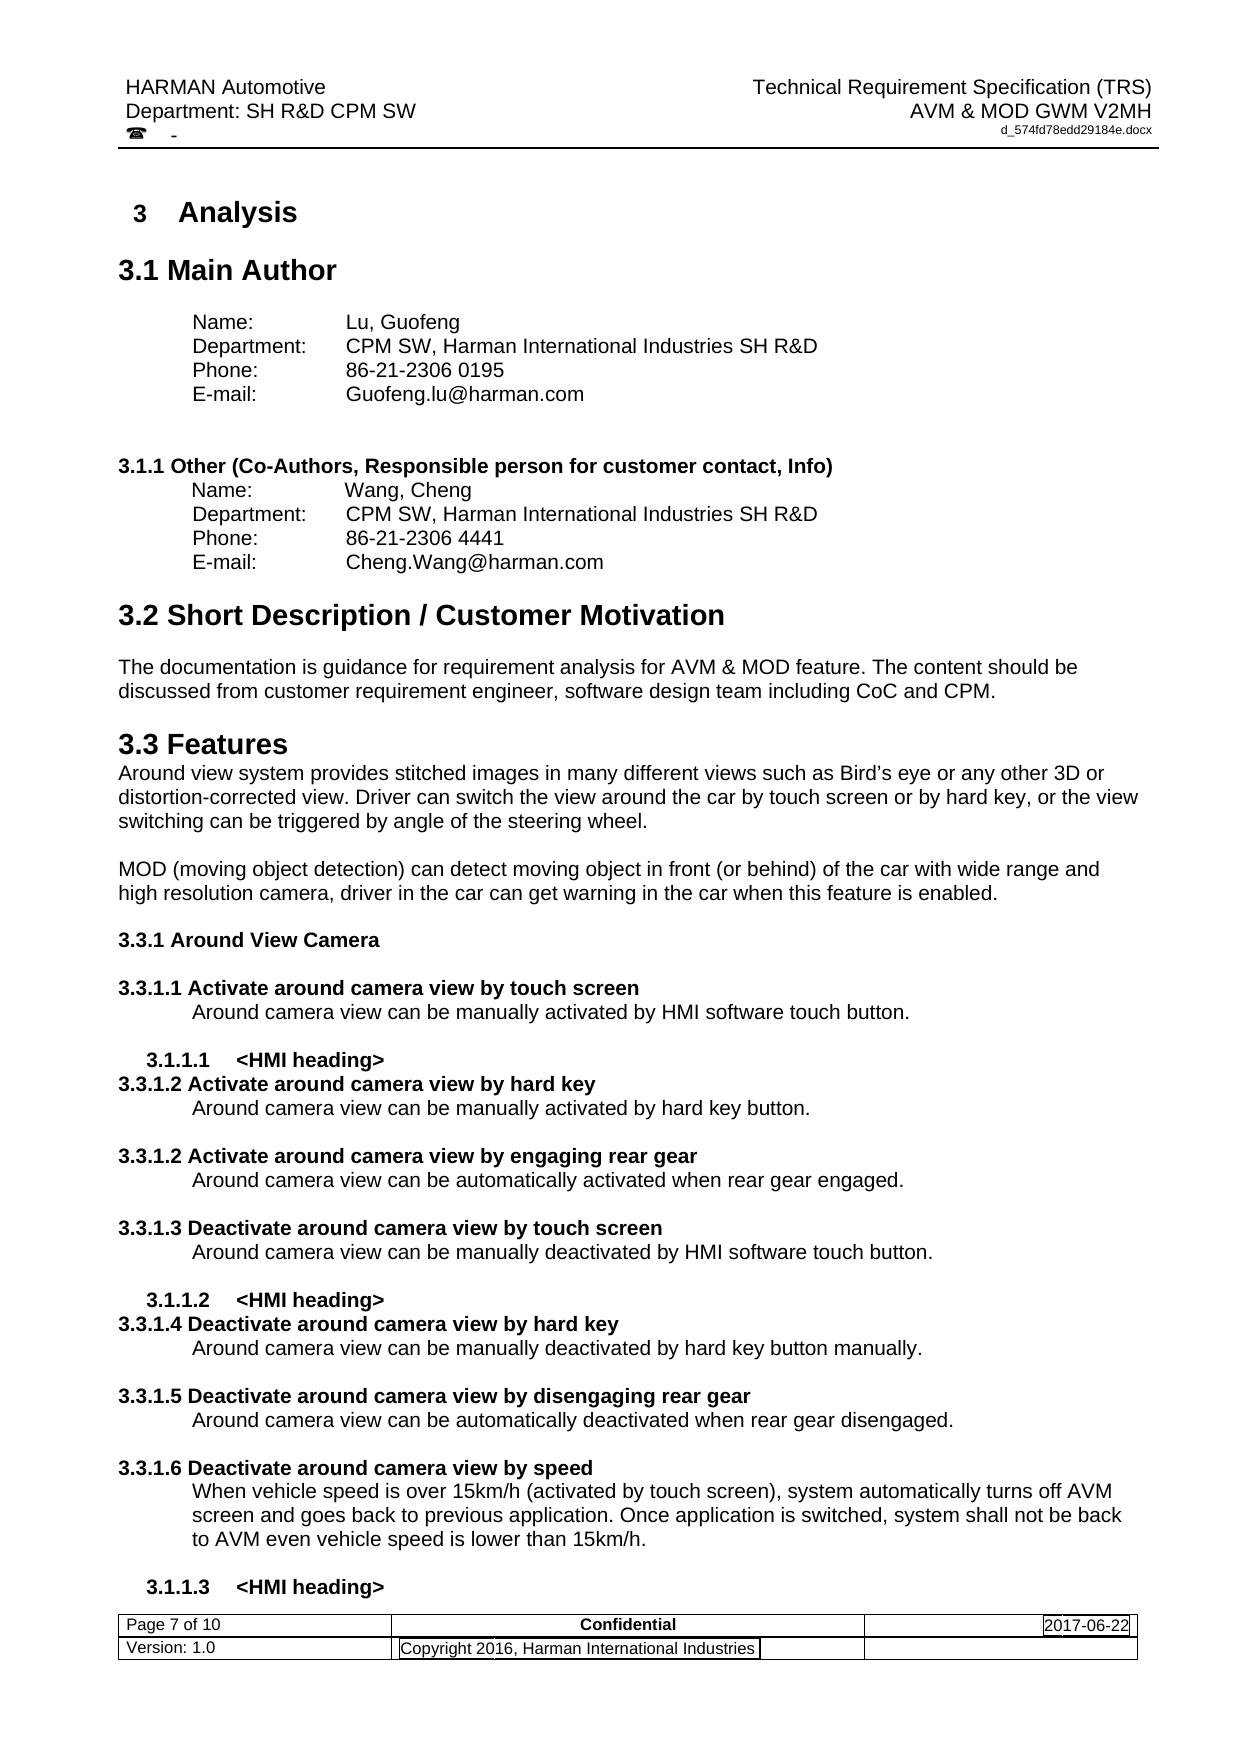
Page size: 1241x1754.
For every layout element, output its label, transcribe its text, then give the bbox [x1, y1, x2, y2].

subtitle 3.3.1 Around View Camera [118, 928, 1144, 952]
subtitle 3.3.1.3 Deactivate around camera view by touch screen [118, 1216, 1144, 1240]
text When vehicle speed is over 15km/h (activated by touch screen), system automatically turns off AVM screen and goes back to previous application. Once application is switched, system shall not be back to AVM even vehicle speed is lower than 15km/h. [192, 1479, 1144, 1551]
subtitle 3.3.1.1 Activate around camera view by touch screen [118, 976, 1144, 1000]
subtitle 3.3.1.2 Activate around camera view by hard key [118, 1072, 1144, 1096]
subtitle 3.3.1.2 Activate around camera view by engaging rear gear [118, 1144, 1144, 1168]
subtitle Analysis [133, 195, 1144, 229]
text Around camera view can be manually activated by HMI software touch button. [192, 1000, 1144, 1024]
text E-mail: Guofeng.lu@harman.com [118, 382, 1144, 406]
subtitle 3.3.1.4 Deactivate around camera view by hard key [118, 1312, 1144, 1336]
subtitle 3.3 Features [118, 727, 1123, 761]
subtitle 3.3.1.5 Deactivate around camera view by disengaging rear gear [118, 1383, 1144, 1407]
text Name: Lu, Guofeng [192, 310, 1144, 334]
text Around view system provides stitched images in many different views such as Bird’s eye or any other 3D or distortion-corrected view. Driver can switch the view around the car by touch screen or by hard key, or the view switching can be triggered by angle of the steering wheel. [118, 761, 1144, 832]
text MOD (moving object detection) can detect moving object in front (or behind) of the car with wide range and high resolution camera, driver in the car can get warning in the car when this feature is enabled. [118, 856, 1144, 904]
text Phone: 86-21-2306 0195 [192, 358, 1144, 382]
text Around camera view can be manually activated by hard key button. [192, 1096, 1144, 1120]
subtitle <HMI heading> [146, 1048, 1144, 1072]
text Department: CPM SW, Harman International Industries SH R&D [192, 334, 1144, 358]
subtitle 3.2 Short Description / Customer Motivation [118, 598, 1123, 631]
text Name: Wang, Cheng [118, 478, 1144, 502]
text Around camera view can be automatically activated when rear gear engaged. [192, 1168, 1144, 1192]
subtitle 3.1.1 Other (Co-Authors, Responsible person for customer contact, Info) [118, 454, 1144, 478]
subtitle 3.3.1.6 Deactivate around camera view by speed [118, 1455, 1144, 1479]
text Around camera view can be manually deactivated by hard key button manually. [192, 1336, 1144, 1359]
text E-mail: Cheng.Wang@harman.com [118, 550, 1144, 574]
subtitle <HMI heading> [146, 1288, 1144, 1312]
text The documentation is guidance for requirement analysis for AVM & MOD feature. The content should be discussed from customer requirement engineer, software design team including CoC and CPM. [118, 655, 1144, 703]
subtitle <HMI heading> [146, 1575, 1144, 1599]
text Around camera view can be automatically deactivated when rear gear disengaged. [192, 1407, 1144, 1431]
text Department: CPM SW, Harman International Industries SH R&D [192, 502, 1144, 526]
text Phone: 86-21-2306 4441 [192, 526, 1144, 550]
text Around camera view can be manually deactivated by HMI software touch button. [192, 1240, 1144, 1264]
subtitle 3.1 Main Author [118, 253, 1123, 286]
